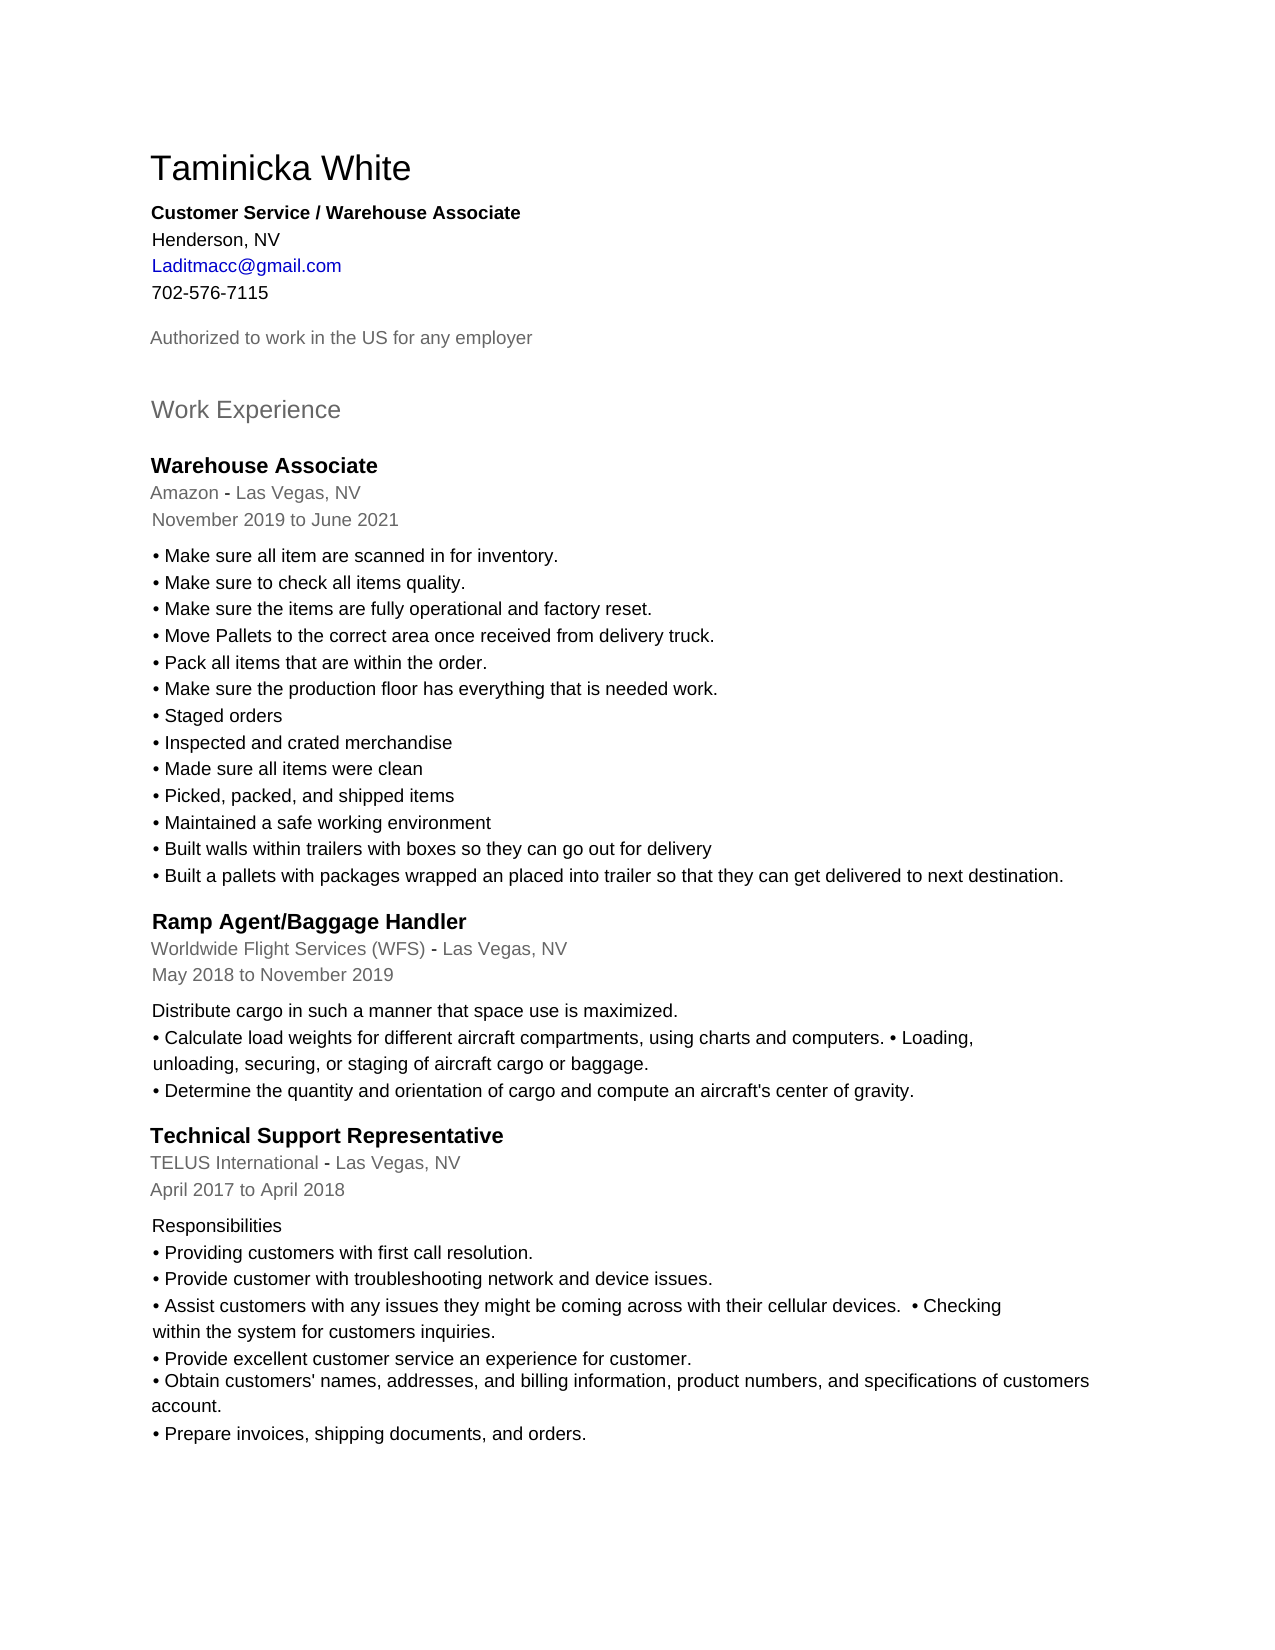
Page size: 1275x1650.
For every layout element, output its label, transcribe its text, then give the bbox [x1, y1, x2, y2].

text • Make sure all item are scanned in for inventory. [153, 545, 1125, 566]
text Amazon - Las Vegas, NV [150, 482, 1125, 504]
text • Make sure the production floor has everything that is needed work. [153, 678, 1125, 700]
text November 2019 to June 2021 [152, 509, 1125, 530]
text • Determine the quantity and orientation of cargo and compute an aircraft's center of gravity. [153, 1080, 1125, 1102]
text Distribute cargo in such a manner that space use is maximized. [152, 1000, 1125, 1022]
text Responsibilities [152, 1215, 1125, 1236]
text • Make sure to check all items quality. [153, 572, 1125, 593]
text April 2017 to April 2018 [150, 1179, 1125, 1200]
text • Assist customers with any issues they might be coming across with their cellular devices. • Checking within the system for customers inquiries. [153, 1295, 1013, 1342]
text • Calculate load weights for different aircraft compartments, using charts and computers. • Loading, unloading, securing, or staging of aircraft cargo or baggage. [153, 1027, 994, 1074]
text • Inspected and crated merchandise [153, 732, 1125, 753]
text • Built a pallets with packages wrapped an placed into trailer so that they can get delivered to next destination. [151, 865, 1117, 886]
text • Obtain customers' names, addresses, and billing information, product numbers, and specifications of customers account. [151, 1369, 1125, 1417]
text Warehouse Associate [151, 453, 1125, 478]
text • Prepare invoices, shipping documents, and orders. [153, 1422, 1125, 1444]
text Henderson, NV [152, 228, 1125, 250]
text • Provide excellent customer service an experience for customer. [153, 1348, 1125, 1369]
text Taminicka White [150, 147, 1125, 188]
text • Picked, packed, and shipped items [153, 785, 1125, 806]
text • Maintained a safe working environment [153, 812, 1125, 833]
text Work Experience [151, 395, 1125, 424]
text Authorized to work in the US for any employer [150, 327, 1125, 349]
text • Make sure the items are fully operational and factory reset. [153, 598, 1125, 620]
text • Provide customer with troubleshooting network and device issues. [153, 1268, 1125, 1290]
text Technical Support Representative [150, 1123, 1125, 1148]
text May 2018 to November 2019 [152, 964, 1125, 986]
text • Staged orders [153, 705, 1125, 726]
text Laditmacc@gmail.com [152, 255, 1125, 277]
text Worldwide Flight Services (WFS) - Las Vegas, NV [151, 938, 1125, 959]
text • Providing customers with first call resolution. [153, 1242, 1125, 1263]
text TELUS International - Las Vegas, NV [150, 1152, 1125, 1174]
text Ramp Agent/Baggage Handler [152, 908, 1125, 934]
text • Move Pallets to the correct area once received from delivery truck. [153, 625, 1125, 646]
text • Pack all items that are within the order. [153, 652, 1125, 673]
text 702-576-7115 [151, 282, 1125, 303]
text Customer Service / Warehouse Associate [151, 202, 1125, 223]
text • Made sure all items were clean [153, 758, 1125, 780]
text • Built walls within trailers with boxes so they can go out for delivery [153, 838, 1125, 860]
